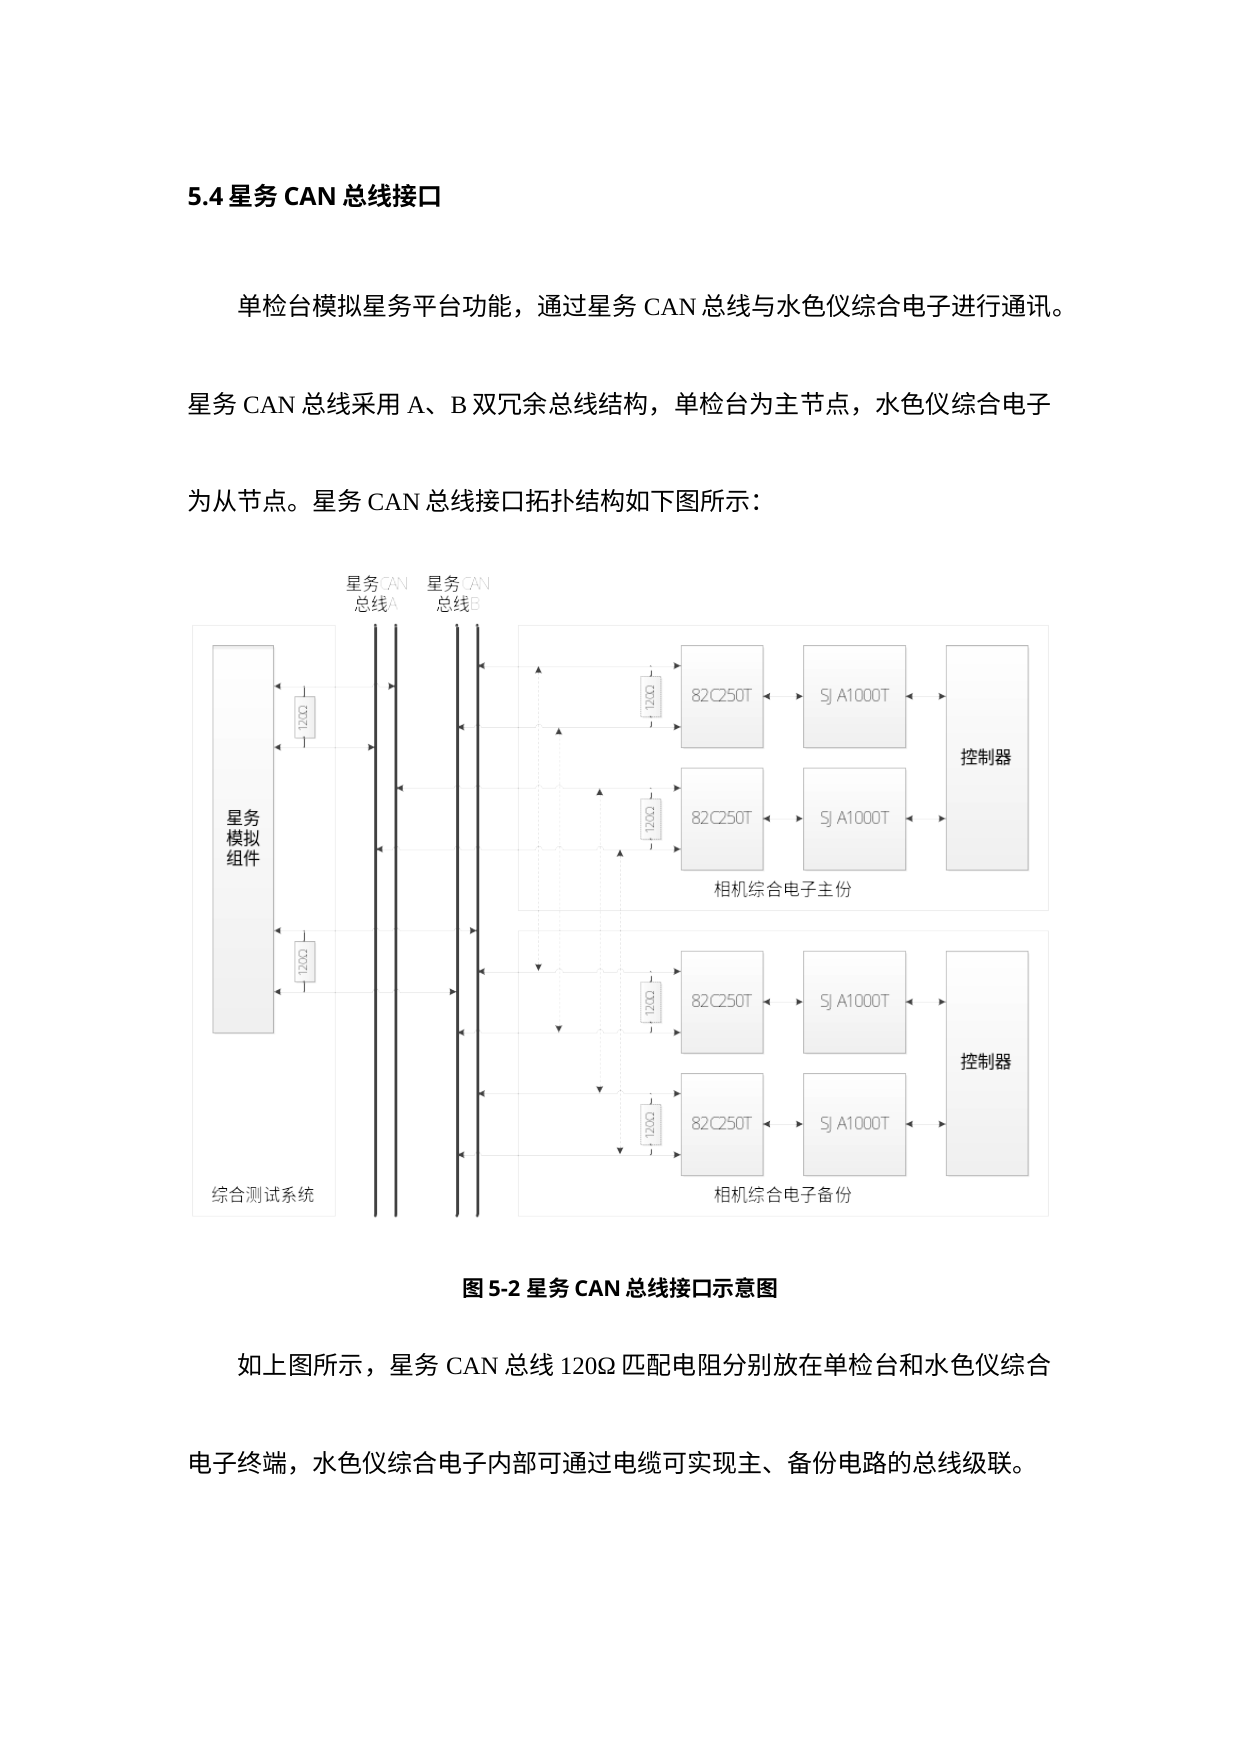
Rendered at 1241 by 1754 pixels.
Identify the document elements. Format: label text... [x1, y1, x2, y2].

text 单检台模拟星务平台功能，通过星务CAN总线与水色仪综合电子进行通讯。星务CAN总线采用A、B双冗余总线结构，单检台为主节点，水色仪综合电子为从节点。星务CAN总线接口拓扑结构如下图所示： [187, 272, 1053, 532]
text 如上图所示，星务CAN总线120Ω匹配电阻分别放在单检台和水色仪综合电子终端，水色仪综合电子内部可通过电缆可实现主、备份电路的总线级联。 [187, 1331, 1053, 1494]
text 图5-2 星务CAN总线接口示意图 [187, 1270, 1053, 1303]
text 5.4星务CAN总线接口 [187, 162, 1053, 227]
